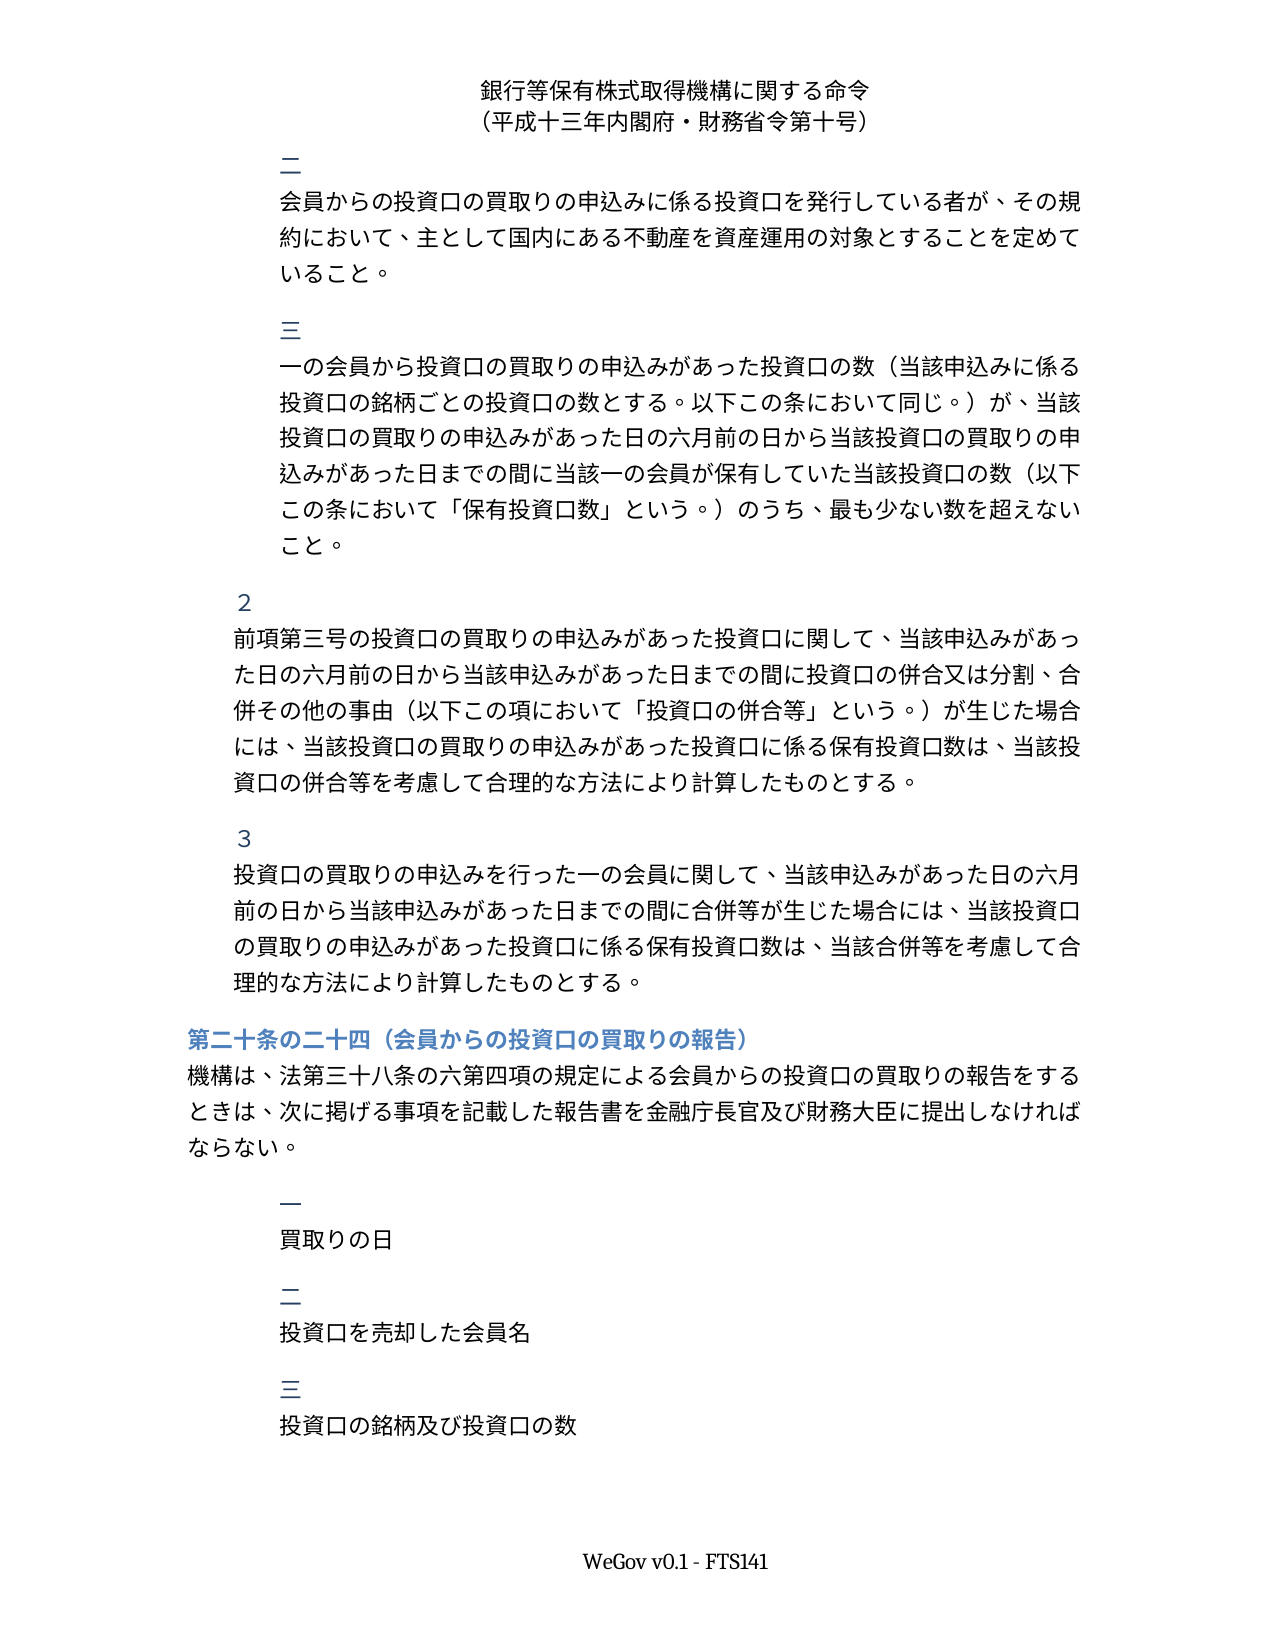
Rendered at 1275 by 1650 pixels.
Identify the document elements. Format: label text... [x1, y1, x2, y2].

subtitle 二 [279, 150, 1087, 181]
subtitle ３ [233, 823, 1087, 855]
subtitle 二 [279, 1281, 1087, 1312]
subtitle 三 [279, 1374, 1087, 1405]
text 買取りの日 [279, 1224, 1087, 1256]
text 投資口の銘柄及び投資口の数 [279, 1410, 1087, 1441]
text 投資口を売却した会員名 [279, 1317, 1087, 1348]
text 一の会員から投資口の買取りの申込みがあった投資口の数（当該申込みに係る投資口の銘柄ごとの投資口の数とする。以下この条において同じ。）が、当該投資口の買取りの申込みがあった日の六月前の日から当該投資口の買取りの申込みがあった日までの間に当該一の会員が保有していた当該投資口の数（以下この条において「保有投資口数」という。）のうち、最も少ない数を超えないこと。 [279, 351, 1087, 561]
subtitle 第二十条の二十四（会員からの投資口の買取りの報告） [187, 1024, 1087, 1055]
text 前項第三号の投資口の買取りの申込みがあった投資口に関して、当該申込みがあった日の六月前の日から当該申込みがあった日までの間に投資口の併合又は分割、合併その他の事由（以下この項において「投資口の併合等」という。）が生じた場合には、当該投資口の買取りの申込みがあった投資口に係る保有投資口数は、当該投資口の併合等を考慮して合理的な方法により計算したものとする。 [233, 623, 1087, 798]
text 機構は、法第三十八条の六第四項の規定による会員からの投資口の買取りの報告をするときは、次に掲げる事項を記載した報告書を金融庁長官及び財務大臣に提出しなければならない。 [187, 1060, 1087, 1163]
text 会員からの投資口の買取りの申込みに係る投資口を発行している者が、その規約において、主として国内にある不動産を資産運用の対象とすることを定めていること。 [279, 186, 1087, 289]
subtitle 一 [279, 1188, 1087, 1220]
subtitle ２ [233, 587, 1087, 618]
text 投資口の買取りの申込みを行った一の会員に関して、当該申込みがあった日の六月前の日から当該申込みがあった日までの間に合併等が生じた場合には、当該投資口の買取りの申込みがあった投資口に係る保有投資口数は、当該合併等を考慮して合理的な方法により計算したものとする。 [233, 859, 1087, 998]
subtitle 三 [279, 314, 1087, 346]
